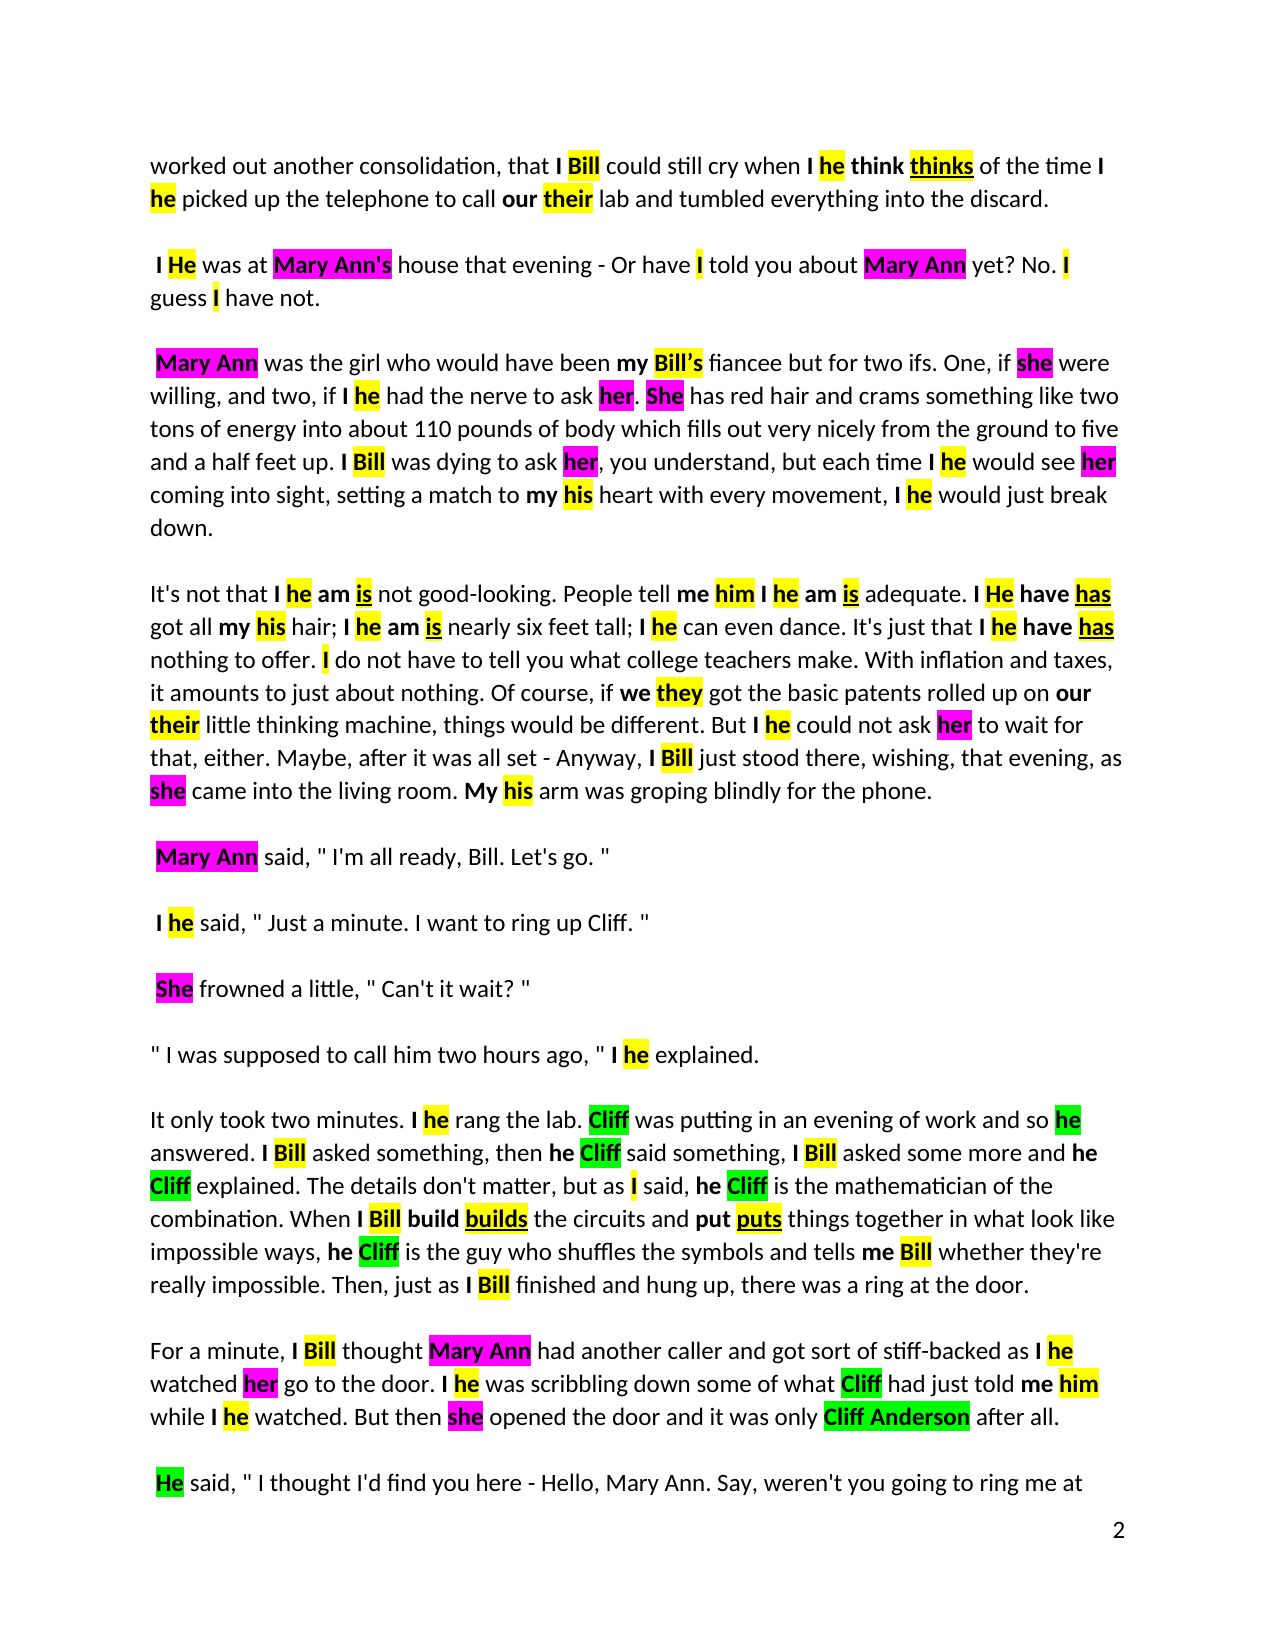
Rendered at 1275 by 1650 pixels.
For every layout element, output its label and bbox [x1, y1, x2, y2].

text [150, 150, 1125, 1497]
